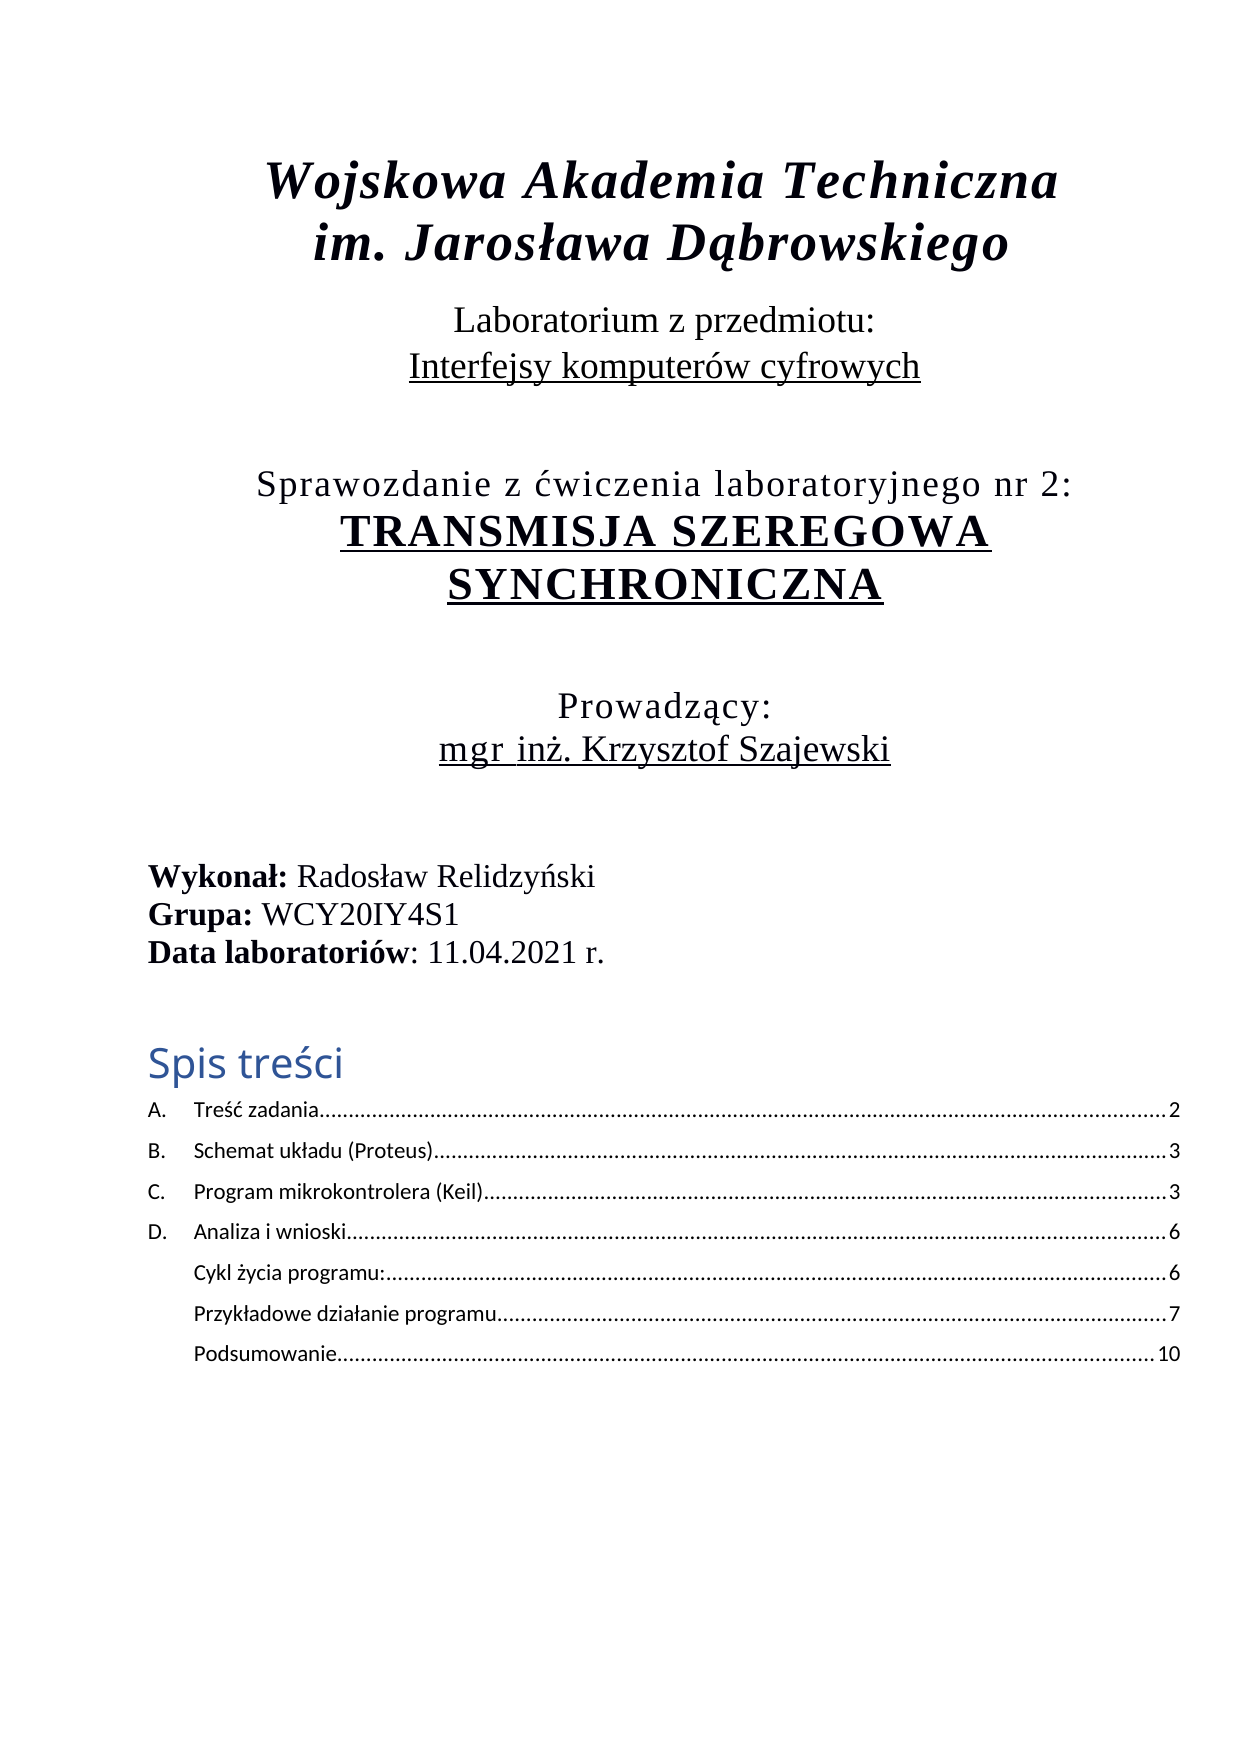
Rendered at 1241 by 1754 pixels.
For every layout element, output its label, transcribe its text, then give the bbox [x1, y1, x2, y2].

text Grupa: WCY20IY4S1 [148, 894, 1181, 933]
text Wojskowa Akademia Techniczna [148, 148, 1181, 210]
text mgr inż. Krzysztof Szajewski [148, 727, 1181, 770]
text Wykonał: Radosław Relidzyński [148, 856, 1181, 894]
text TRANSMISJA SZEREGOWA SYNCHRONICZNA [148, 504, 1181, 609]
text Prowadzący: [148, 683, 1181, 727]
text Laboratorium z przedmiotu: [148, 297, 1181, 340]
text Data laboratoriów: 11.04.2021 r. [148, 933, 1181, 971]
text Sprawozdanie z ćwiczenia laboratoryjnego nr 2: [148, 461, 1181, 504]
text Interfejsy komputerów cyfrowych [148, 344, 1181, 387]
text im. Jarosława Dąbrowskiego [148, 210, 1181, 272]
